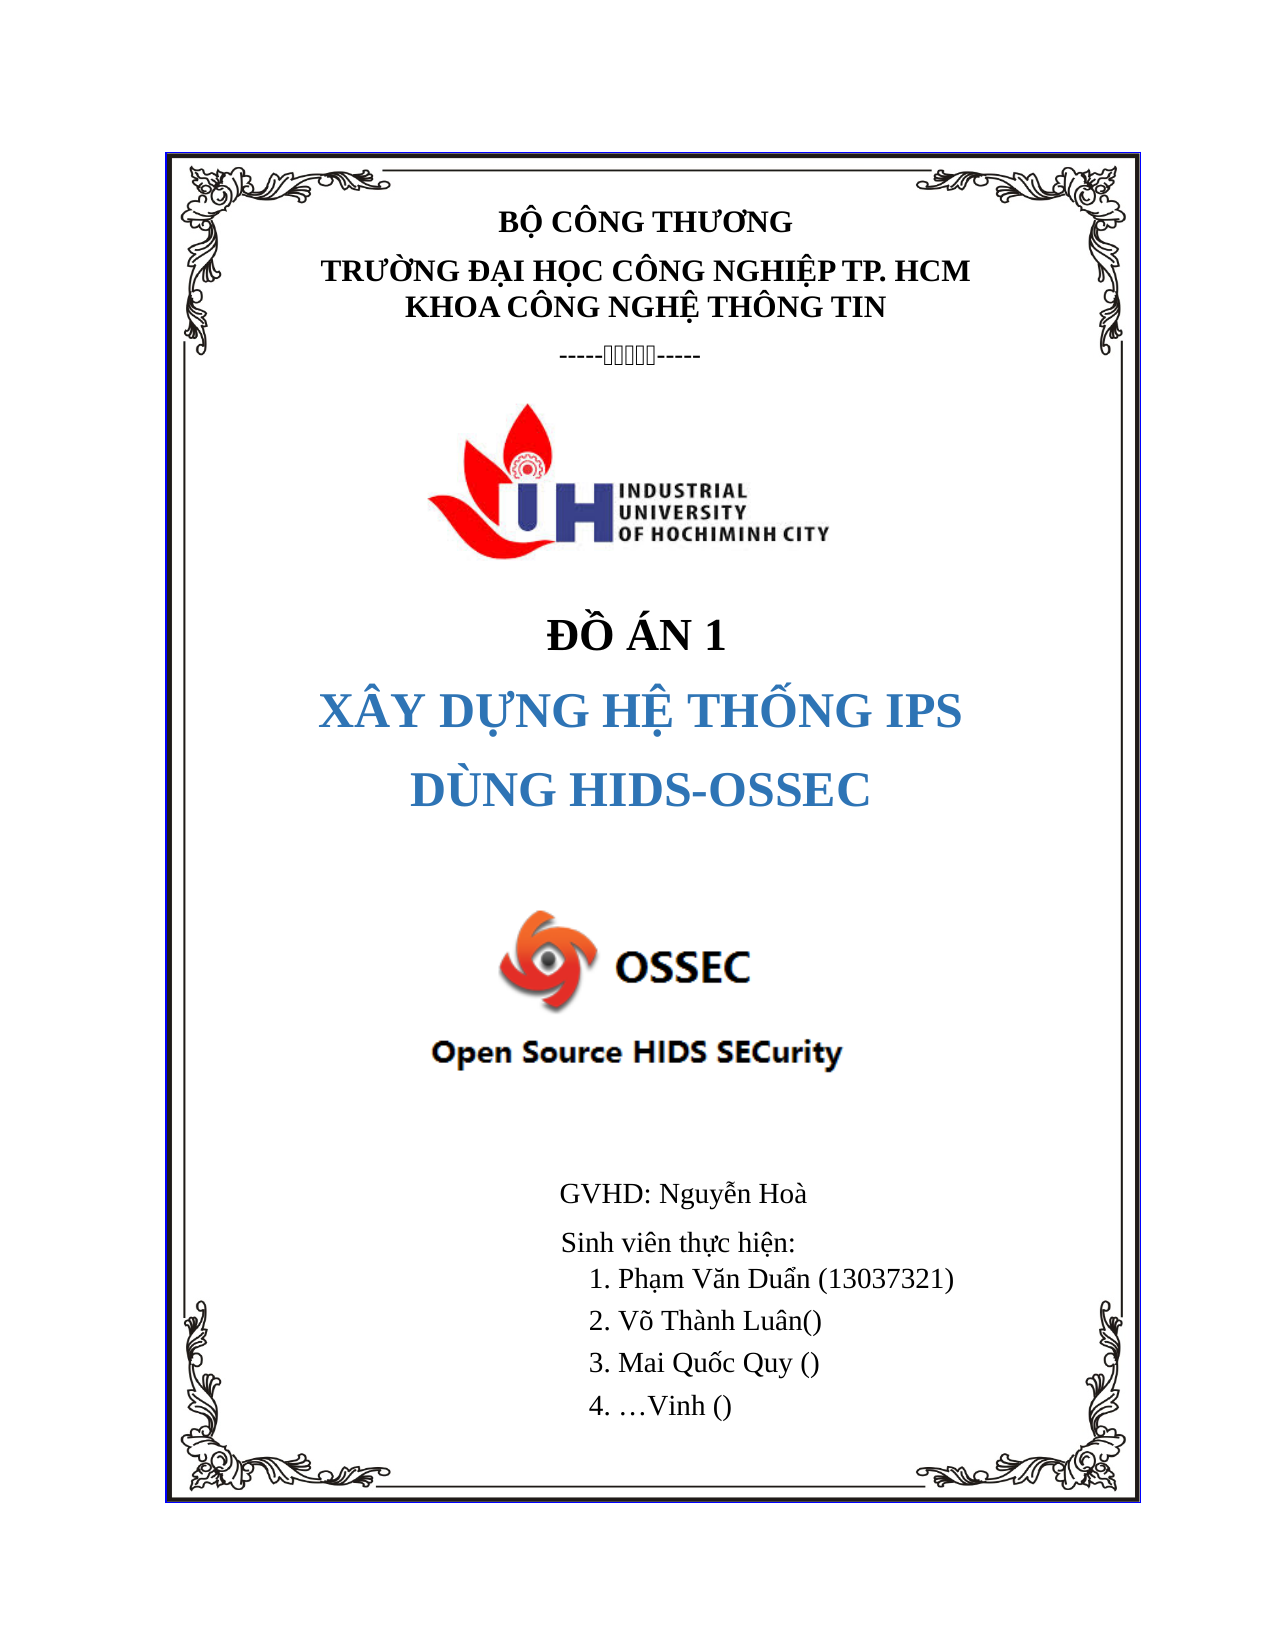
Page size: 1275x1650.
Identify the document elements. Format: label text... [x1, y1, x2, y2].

text 4. …Vinh () [561, 1388, 1125, 1422]
picture [167, 153, 1140, 1502]
text BỘ CÔNG THƯƠNG [166, 204, 1125, 240]
text TRƯỜNG ĐẠI HỌC CÔNG NGHIỆP TP. HCM KHOA CÔNG NGHỆ THÔNG TIN [166, 252, 1125, 324]
text GVHD: Nguyễn Hoà [241, 1176, 1125, 1209]
text ---------- [128, 337, 1131, 372]
text ĐỒ ÁN 1 [148, 400, 1125, 661]
text XÂY DỰNG HỆ THỐNG IPS [157, 681, 1125, 738]
text DÙNG HIDS-OSSEC [157, 759, 1125, 817]
text 2. Võ Thành Luân() [561, 1303, 1125, 1337]
text 3. Mai Quốc Quy () [561, 1346, 1125, 1379]
text Sinh viên thực hiện: 1. Phạm Văn Duẩn (13037321) [561, 1225, 1125, 1294]
